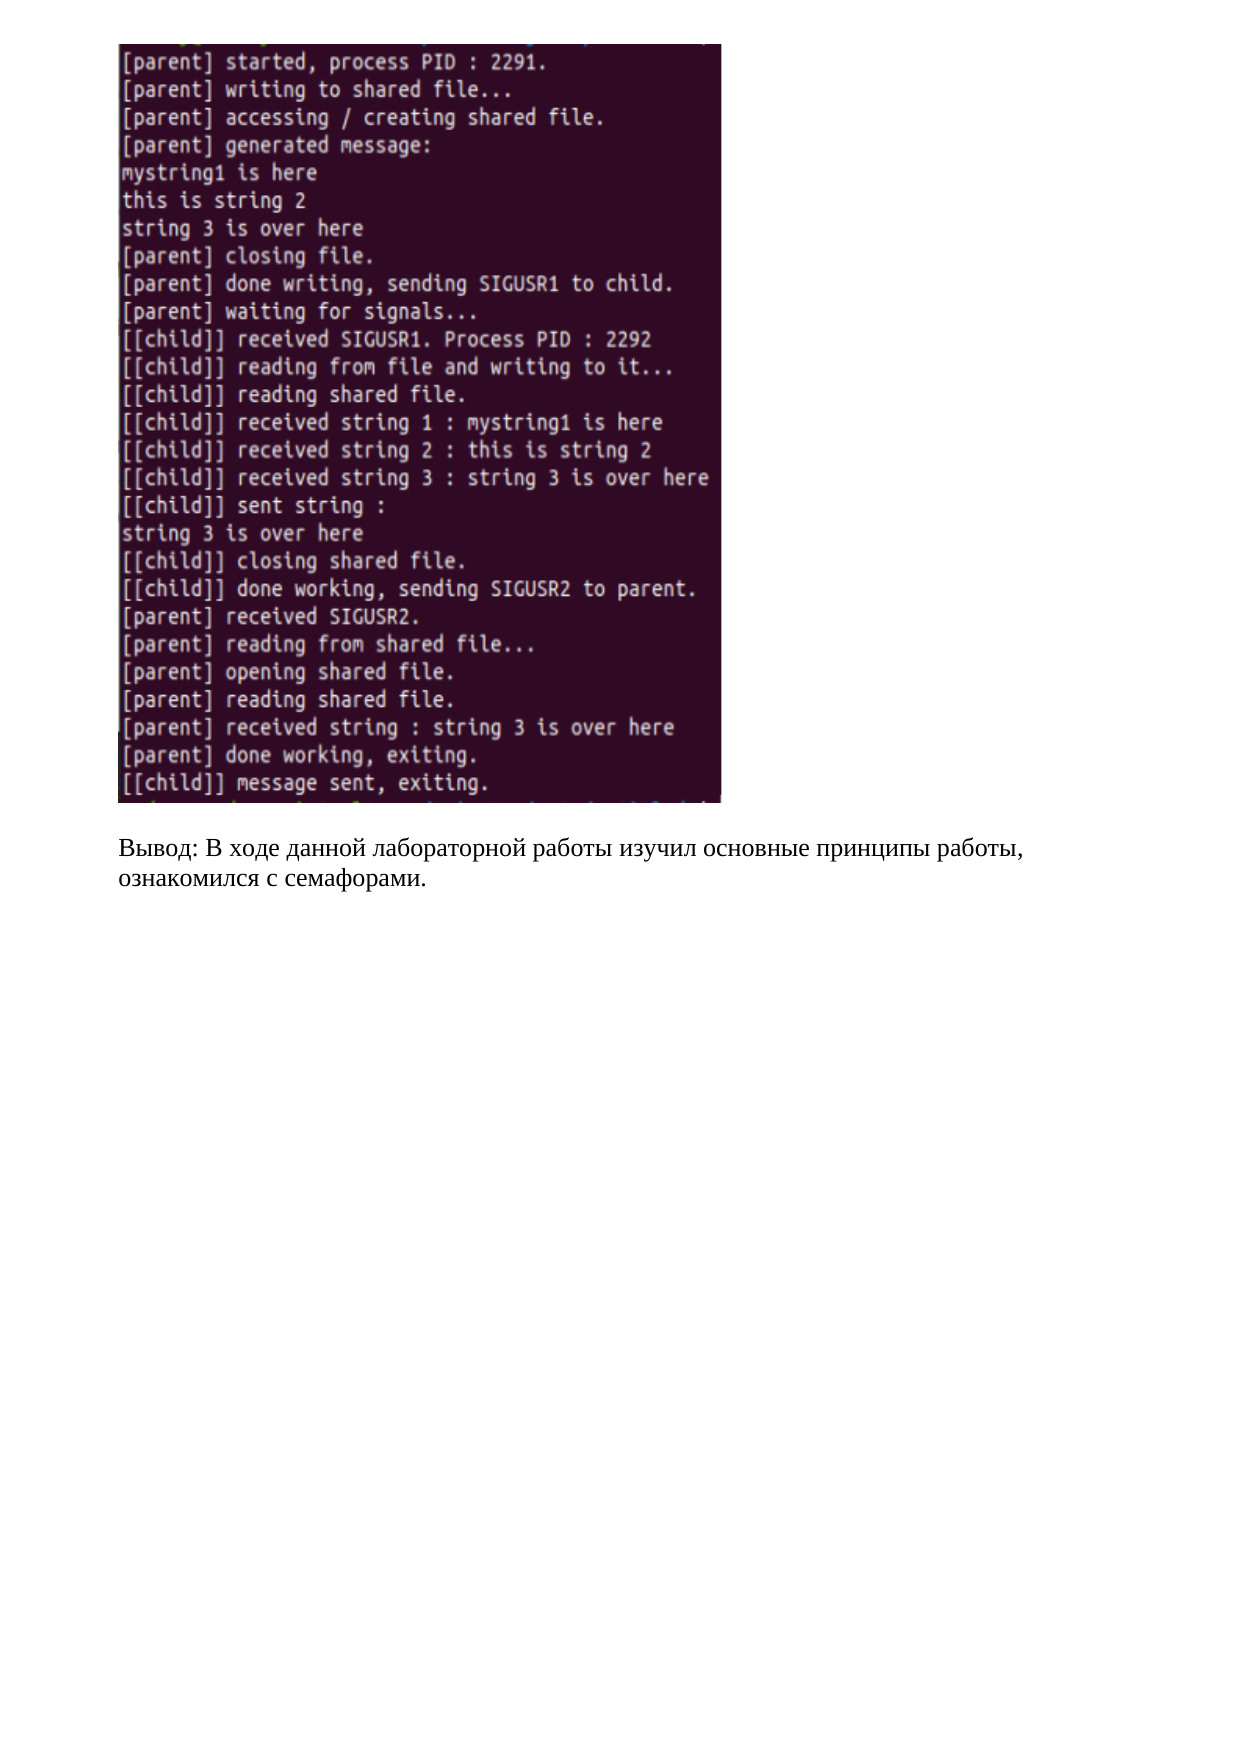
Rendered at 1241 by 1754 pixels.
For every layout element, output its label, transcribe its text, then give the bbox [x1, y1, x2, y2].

picture [118, 44, 722, 803]
text Вывод: В ходе данной лабораторной работы изучил основные принципы работы, ознакомился с семафорами. [118, 832, 1167, 892]
